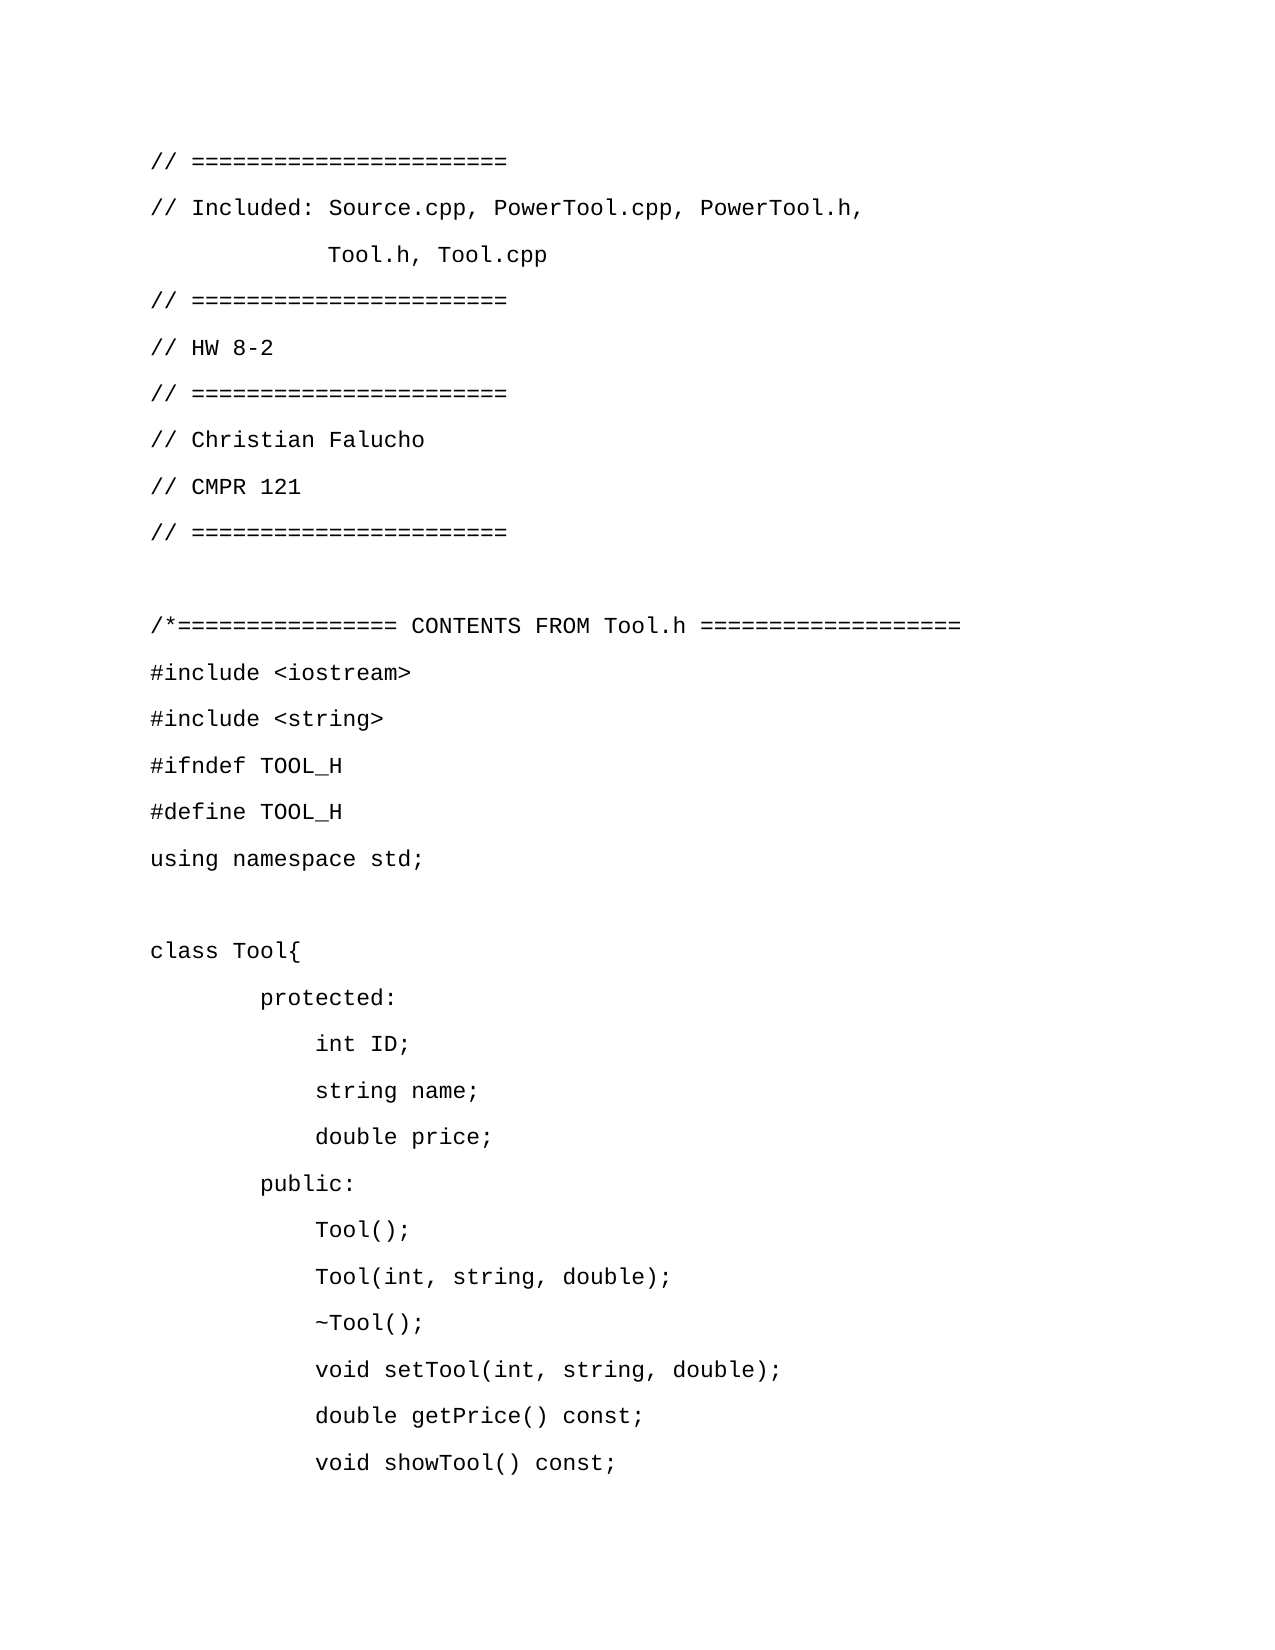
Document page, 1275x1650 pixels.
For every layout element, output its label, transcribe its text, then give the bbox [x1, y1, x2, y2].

text void showTool() const; [150, 1451, 1125, 1477]
text void setTool(int, string, double); [150, 1358, 1125, 1384]
text using namespace std; [150, 847, 1125, 873]
text // ======================= [150, 382, 1125, 408]
text // Christian Falucho [150, 429, 1125, 455]
text Tool(int, string, double); [150, 1265, 1125, 1291]
text double getPrice() const; [150, 1404, 1125, 1430]
text protected: [150, 986, 1125, 1012]
text class Tool{ [150, 940, 1125, 966]
text int ID; [150, 1033, 1125, 1059]
text /*================ CONTENTS FROM Tool.h =================== [150, 614, 1125, 641]
text #define TOOL_H [150, 800, 1125, 826]
text public: [150, 1172, 1125, 1198]
text // CMPR 121 [150, 475, 1125, 501]
text Tool(); [150, 1218, 1125, 1244]
text string name; [150, 1079, 1125, 1105]
text // ======================= [150, 150, 1125, 176]
text double price; [150, 1126, 1125, 1152]
text // Included: Source.cpp, PowerTool.cpp, PowerTool.h, [150, 196, 1125, 222]
text // HW 8-2 [150, 336, 1125, 362]
text Tool.h, Tool.cpp [150, 243, 1125, 269]
text #include <string> [150, 707, 1125, 733]
text ~Tool(); [150, 1311, 1125, 1337]
text #include <iostream> [150, 661, 1125, 687]
text // ======================= [150, 522, 1125, 548]
text // ======================= [150, 289, 1125, 315]
text #ifndef TOOL_H [150, 754, 1125, 780]
